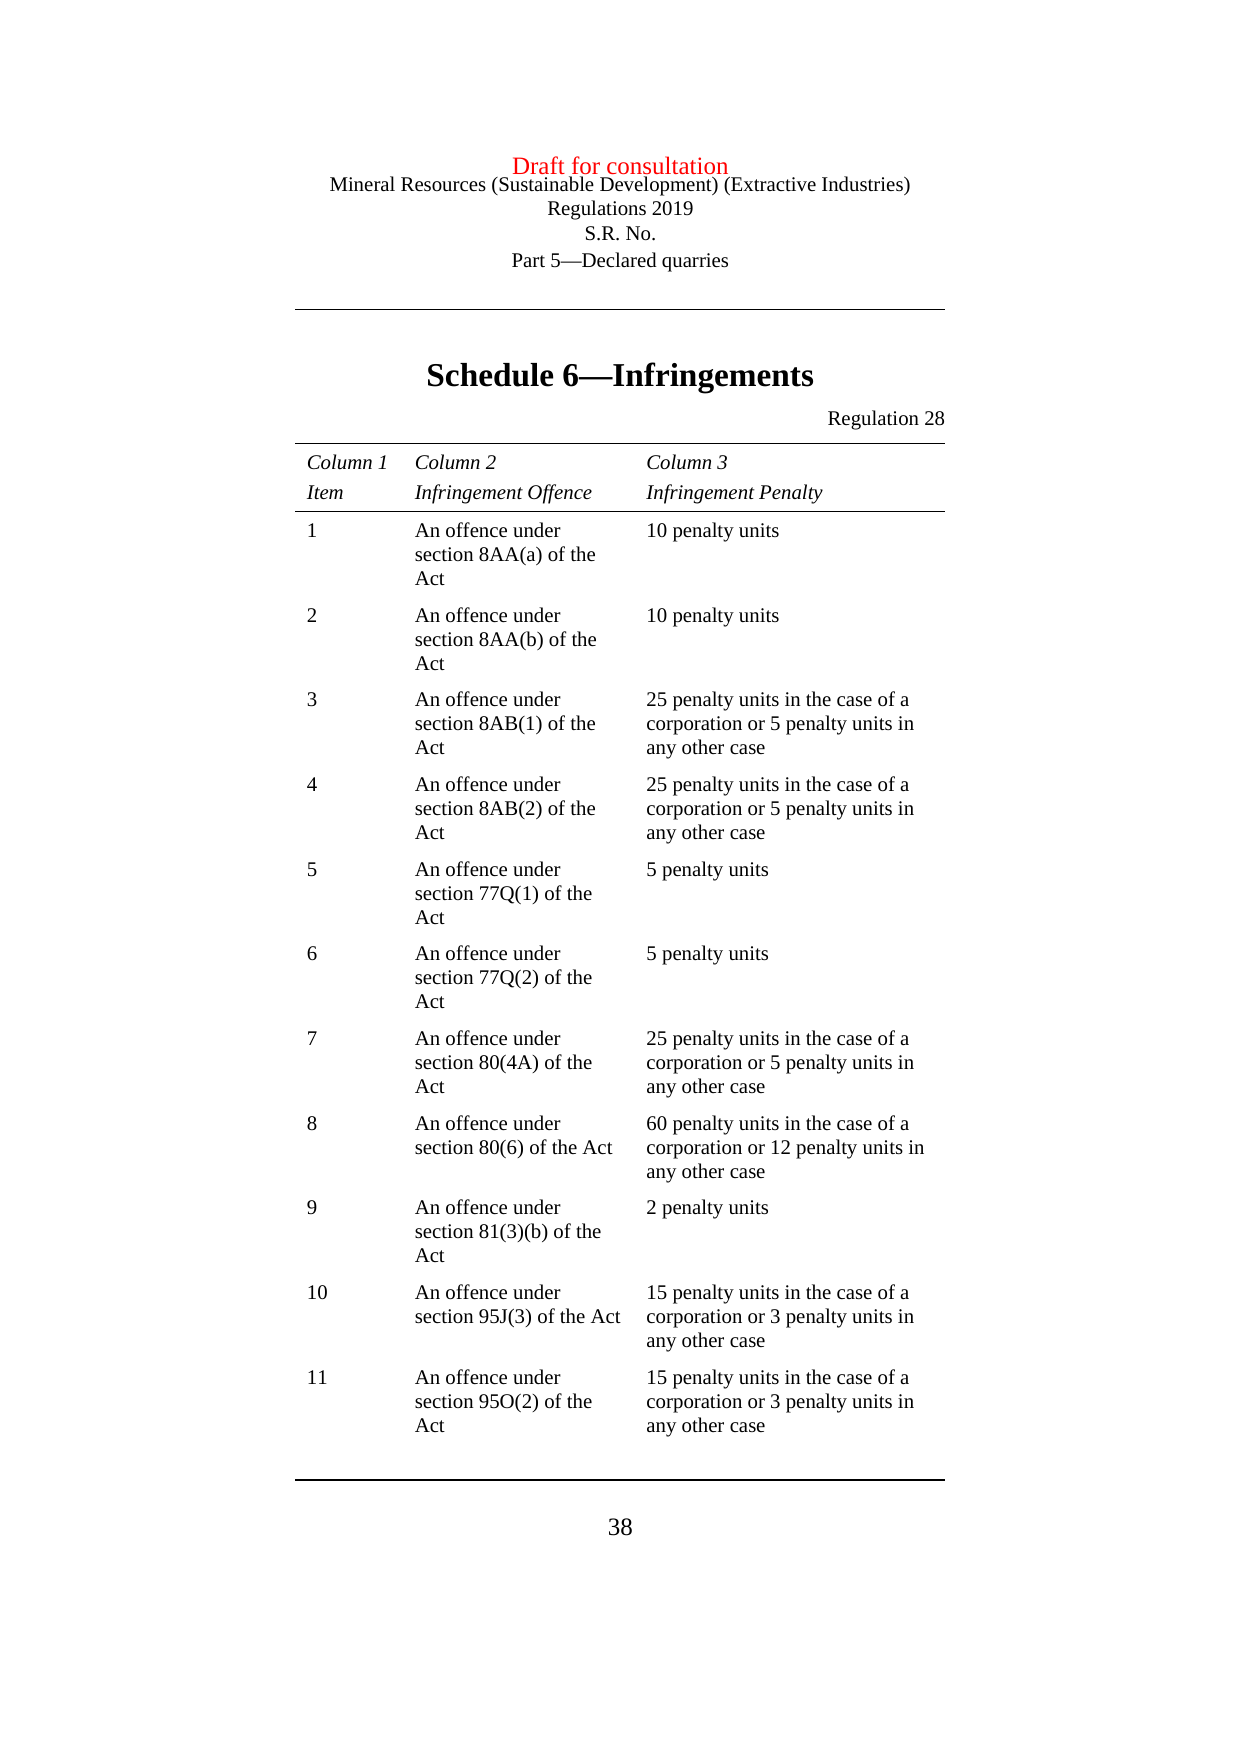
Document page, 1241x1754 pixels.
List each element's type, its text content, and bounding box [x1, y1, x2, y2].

table_cell An offence under section 77Q(2) of the Act [403, 935, 635, 1020]
table_cell 2 [295, 596, 403, 681]
table_cell 15 penalty units in the case of a corporation or 3 penalty units in any other case [635, 1274, 945, 1358]
table_cell An offence under section 95O(2) of the Act [403, 1359, 635, 1443]
table_cell 15 penalty units in the case of a corporation or 3 penalty units in any other case [635, 1359, 945, 1443]
table_cell An offence under section 95J(3) of the Act [403, 1274, 635, 1358]
table_cell 25 penalty units in the case of a corporation or 5 penalty units in any other case [635, 766, 945, 850]
table_cell 6 [295, 935, 403, 1020]
table_cell 1 [295, 512, 403, 596]
text Regulation 28 [295, 406, 945, 430]
table_cell An offence under section 8AA(b) of the Act [403, 596, 635, 681]
table_cell An offence under section 8AA(a) of the Act [403, 512, 635, 596]
table_cell 11 [295, 1359, 403, 1443]
table_cell An offence under section 80(6) of the Act [403, 1104, 635, 1189]
table_cell 7 [295, 1020, 403, 1104]
table_cell An offence under section 80(4A) of the Act [403, 1020, 635, 1104]
table_cell 60 penalty units in the case of a corporation or 12 penalty units in any other case [635, 1104, 945, 1189]
table_cell 10 penalty units [635, 596, 945, 681]
table_cell 5 penalty units [635, 935, 945, 1020]
table_cell 4 [295, 766, 403, 850]
table_cell An offence under section 8AB(2) of the Act [403, 766, 635, 850]
table_cell 9 [295, 1189, 403, 1274]
table_cell 8 [295, 1104, 403, 1189]
table_cell An offence under section 8AB(1) of the Act [403, 681, 635, 766]
table_cell 3 [295, 681, 403, 766]
table_cell 10 penalty units [635, 512, 945, 596]
table_cell 25 penalty units in the case of a corporation or 5 penalty units in any other case [635, 681, 945, 766]
table_cell 5 [295, 850, 403, 935]
table_cell 10 [295, 1274, 403, 1358]
table_header Column 2 Infringement Offence [403, 444, 635, 511]
table_cell An offence under section 81(3)(b) of the Act [403, 1189, 635, 1274]
table_cell 25 penalty units in the case of a corporation or 5 penalty units in any other case [635, 1020, 945, 1104]
subtitle Schedule 6—Infringements [295, 355, 945, 393]
table_header Column 3 Infringement Penalty [635, 444, 945, 511]
table_cell 5 penalty units [635, 850, 945, 935]
table_cell An offence under section 77Q(1) of the Act [403, 850, 635, 935]
table_header Column 1 Item [295, 444, 403, 511]
table_cell 2 penalty units [635, 1189, 945, 1274]
